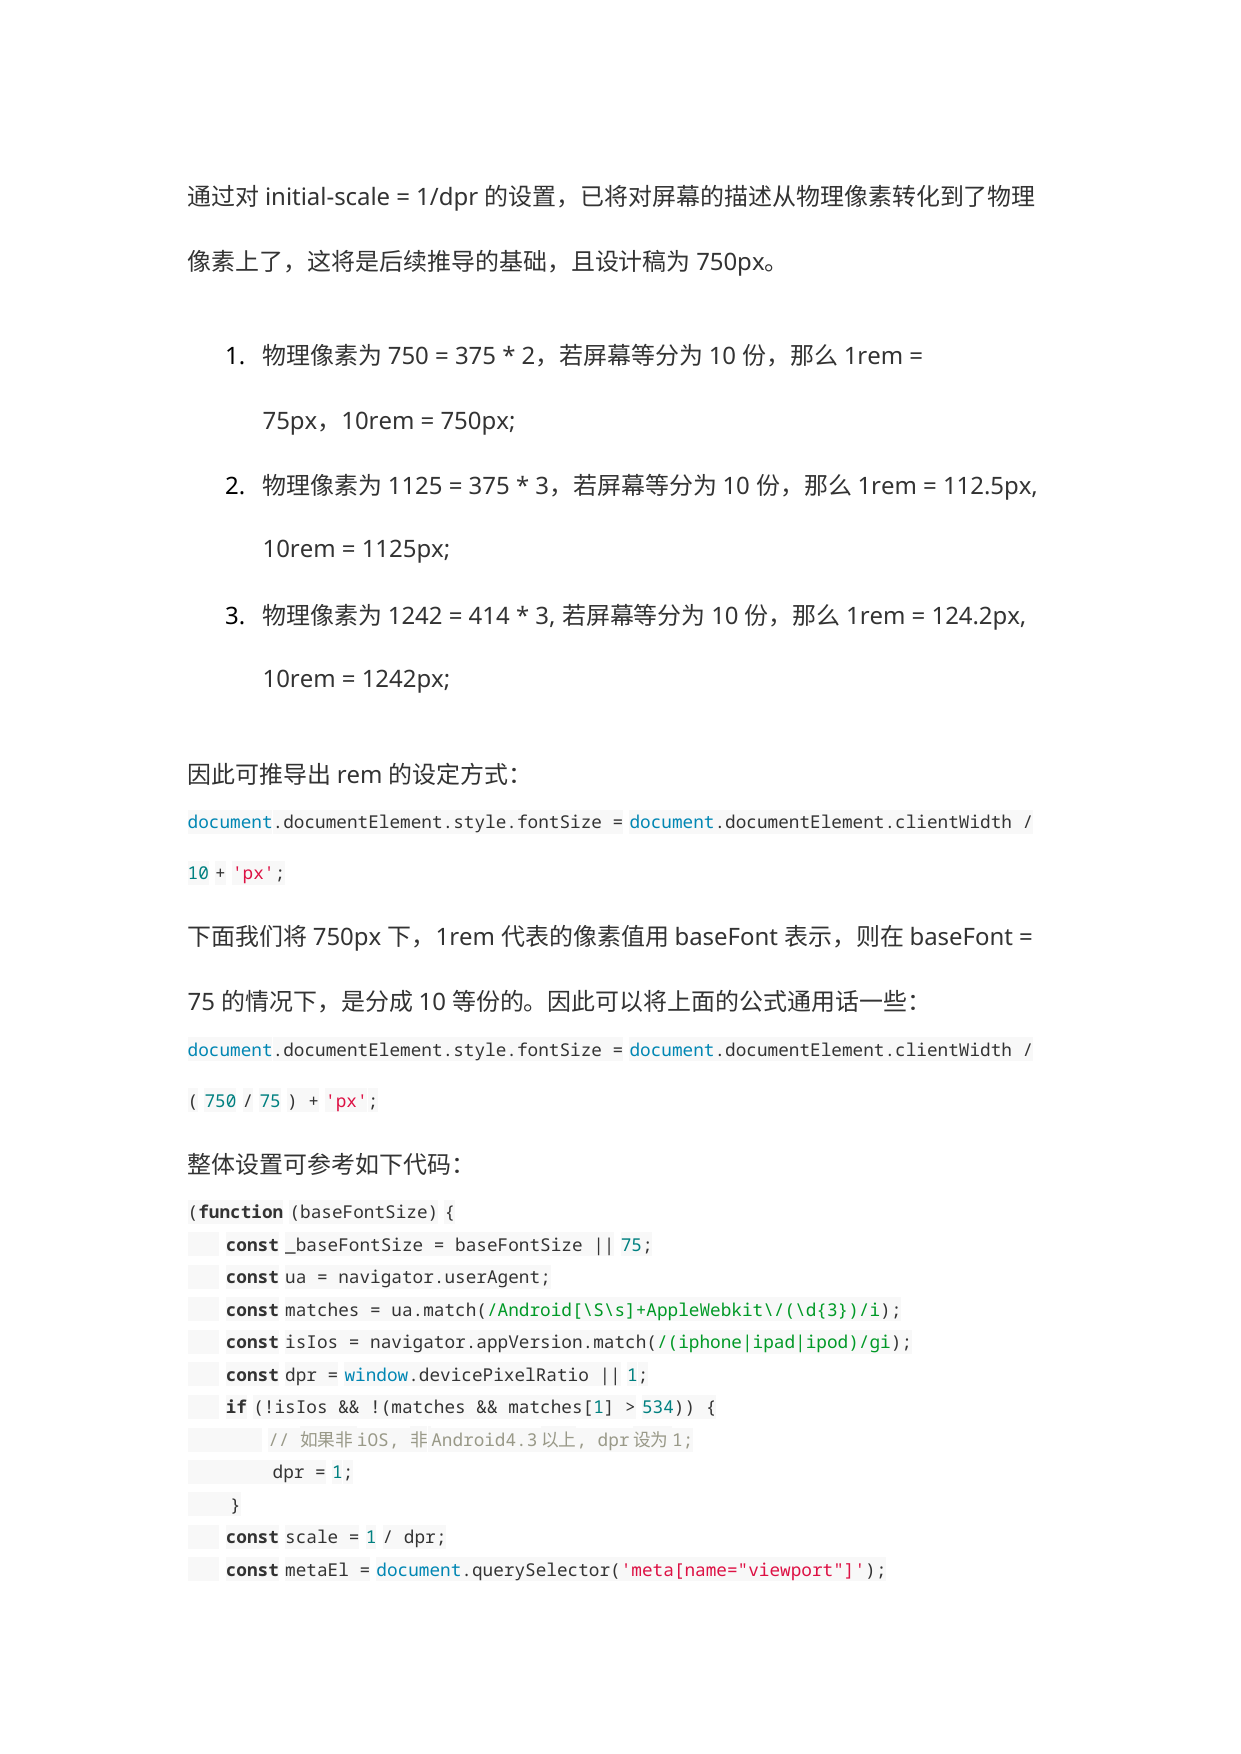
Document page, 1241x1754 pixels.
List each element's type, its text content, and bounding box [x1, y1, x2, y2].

text const ua = navigator.userAgent; [187, 1260, 1053, 1293]
list 物理像素为 750 = 375 * 2，若屏幕等分为 10 份，那么 1rem = 75px，10rem = 750px; [225, 321, 1053, 451]
text const matches = ua.match(/Android[\S\s]+AppleWebkit\/(\d{3})/i); [187, 1293, 1053, 1325]
list 物理像素为 1242 = 414 * 3, 若屏幕等分为 10 份，那么 1rem = 124.2px, 10rem = 1242px; [225, 581, 1053, 711]
text 因此可推导出 rem 的设定方式： [187, 740, 1053, 805]
text dpr = 1; [187, 1455, 1053, 1488]
text // 如果非iOS, 非Android4.3以上, dpr设为1; [187, 1423, 1053, 1455]
text document.documentElement.style.fontSize = document.documentElement.clientWidth / 10 + 'px'; [187, 805, 1053, 903]
text if (!isIos && !(matches && matches[1] > 534)) { [187, 1390, 1053, 1423]
text } [187, 1488, 1053, 1520]
text (function (baseFontSize) { [187, 1195, 1053, 1228]
text 整体设置可参考如下代码： [187, 1130, 1053, 1195]
text const dpr = window.devicePixelRatio || 1; [187, 1358, 1053, 1390]
list 物理像素为 1125 = 375 * 3，若屏幕等分为 10 份，那么 1rem = 112.5px, 10rem = 1125px; [225, 451, 1053, 581]
text const metaEl = document.querySelector('meta[name="viewport"]'); [187, 1553, 1053, 1585]
text 通过对 initial-scale = 1/dpr 的设置，已将对屏幕的描述从物理像素转化到了物理像素上了，这将是后续推导的基础，且设计稿为 750px。 [187, 162, 1053, 292]
text document.documentElement.style.fontSize = document.documentElement.clientWidth / ( 750 / 75 ) + 'px'; [187, 1033, 1053, 1130]
text const _baseFontSize = baseFontSize || 75; [187, 1228, 1053, 1260]
text const scale = 1 / dpr; [187, 1520, 1053, 1553]
text 下面我们将 750px 下，1rem 代表的像素值用 baseFont 表示，则在 baseFont = 75 的情况下，是分成 10 等份的。因此可以将上面的公式通用话一些： [187, 903, 1053, 1033]
text const isIos = navigator.appVersion.match(/(iphone|ipad|ipod)/gi); [187, 1325, 1053, 1358]
